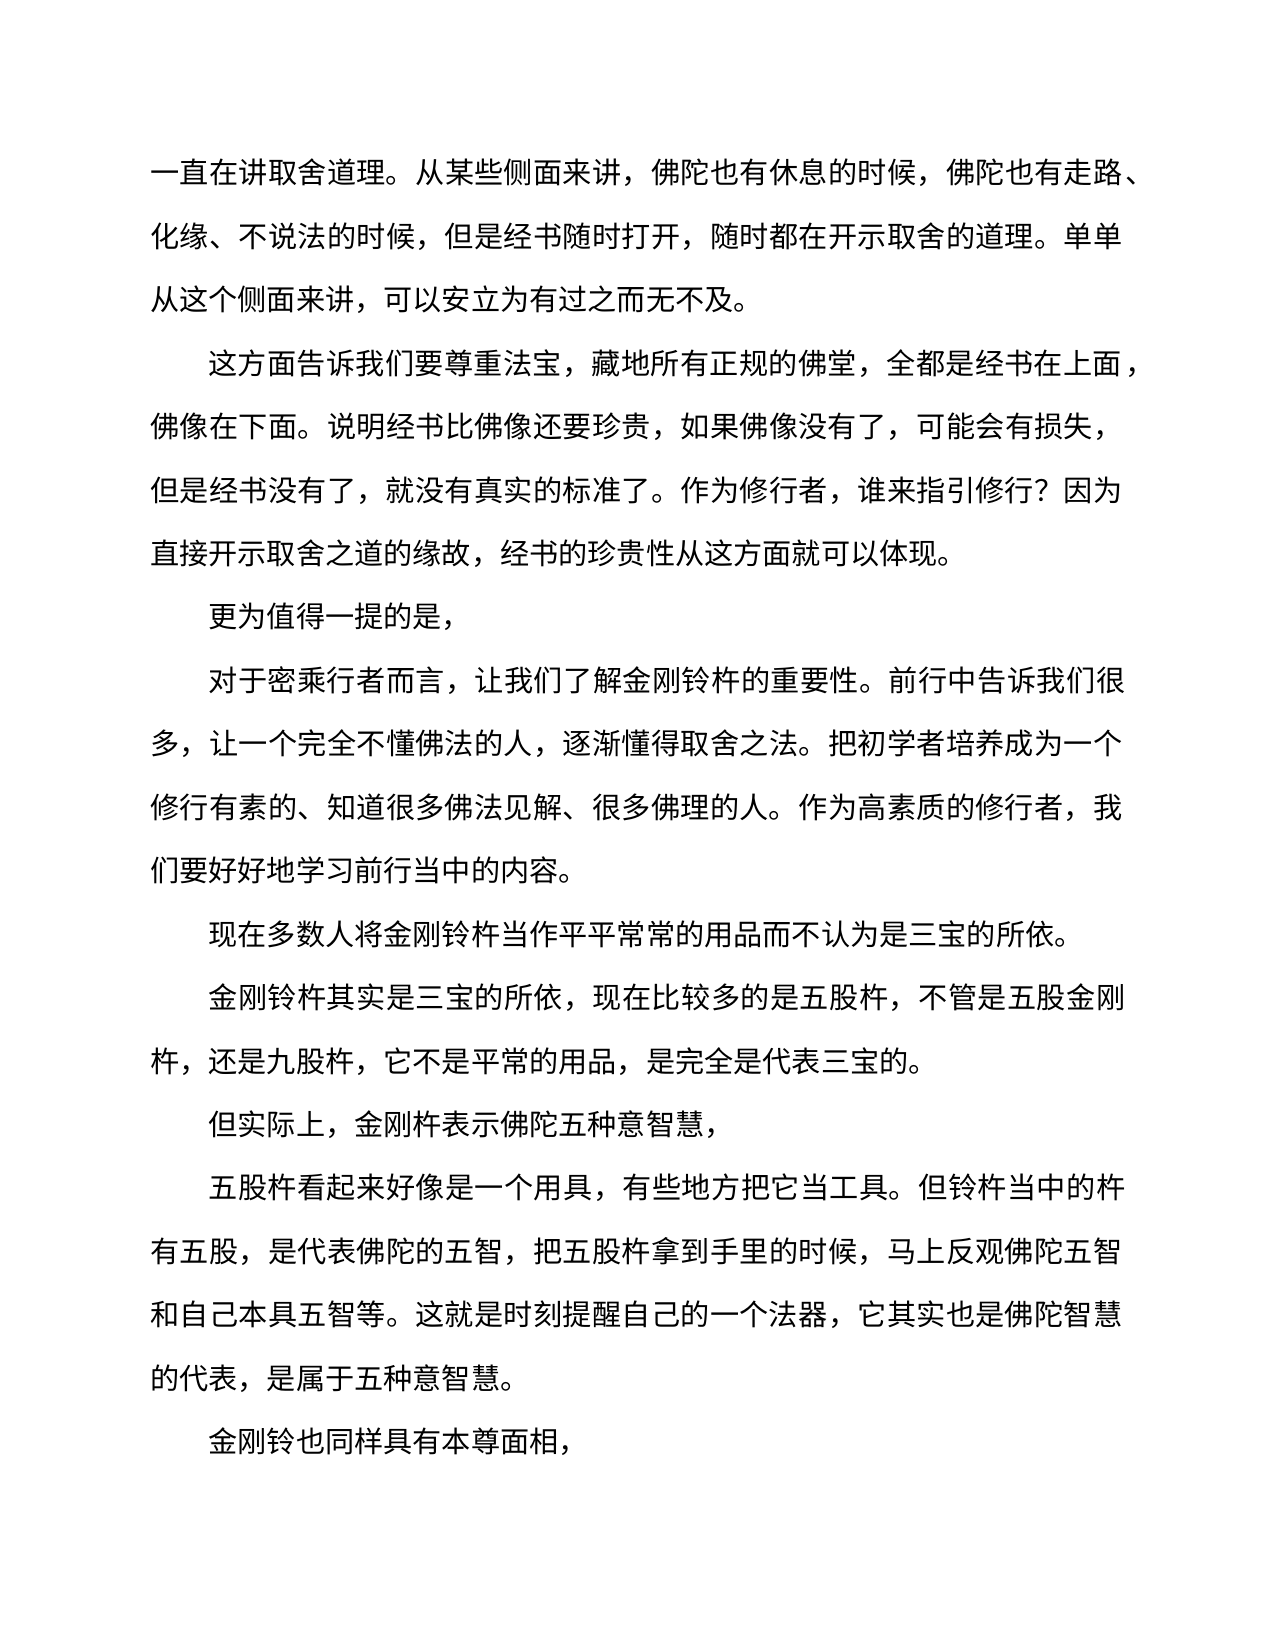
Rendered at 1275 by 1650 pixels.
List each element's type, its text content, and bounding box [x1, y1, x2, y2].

text 更为值得一提的是， [150, 594, 1125, 636]
text 但实际上，金刚杵表示佛陀五种意智慧， [150, 1102, 1125, 1144]
text 对于密乘行者而言，让我们了解金刚铃杵的重要性。前行中告诉我们很多，让一个完全不懂佛法的人，逐渐懂得取舍之法。把初学者培养成为一个修行有素的、知道很多佛法见解、很多佛理的人。作为高素质的修行者，我们要好好地学习前行当中的内容。 [150, 657, 1125, 890]
text 金刚铃也同样具有本尊面相， [150, 1419, 1125, 1461]
text 五股杵看起来好像是一个用具，有些地方把它当工具。但铃杵当中的杵有五股，是代表佛陀的五智，把五股杵拿到手里的时候，马上反观佛陀五智和自己本具五智等。这就是时刻提醒自己的一个法器，它其实也是佛陀智慧的代表，是属于五种意智慧。 [150, 1165, 1125, 1398]
text 金刚铃杵其实是三宝的所依，现在比较多的是五股杵，不管是五股金刚杵，还是九股杵，它不是平常的用品，是完全是代表三宝的。 [150, 975, 1125, 1080]
text 这方面告诉我们要尊重法宝，藏地所有正规的佛堂，全都是经书在上面，佛像在下面。说明经书比佛像还要珍贵，如果佛像没有了，可能会有损失，但是经书没有了，就没有真实的标准了。作为修行者，谁来指引修行？因为直接开示取舍之道的缘故，经书的珍贵性从这方面就可以体现。 [150, 340, 1125, 573]
text 现在多数人将金刚铃杵当作平平常常的用品而不认为是三宝的所依。 [150, 911, 1125, 953]
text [150, 150, 1125, 319]
